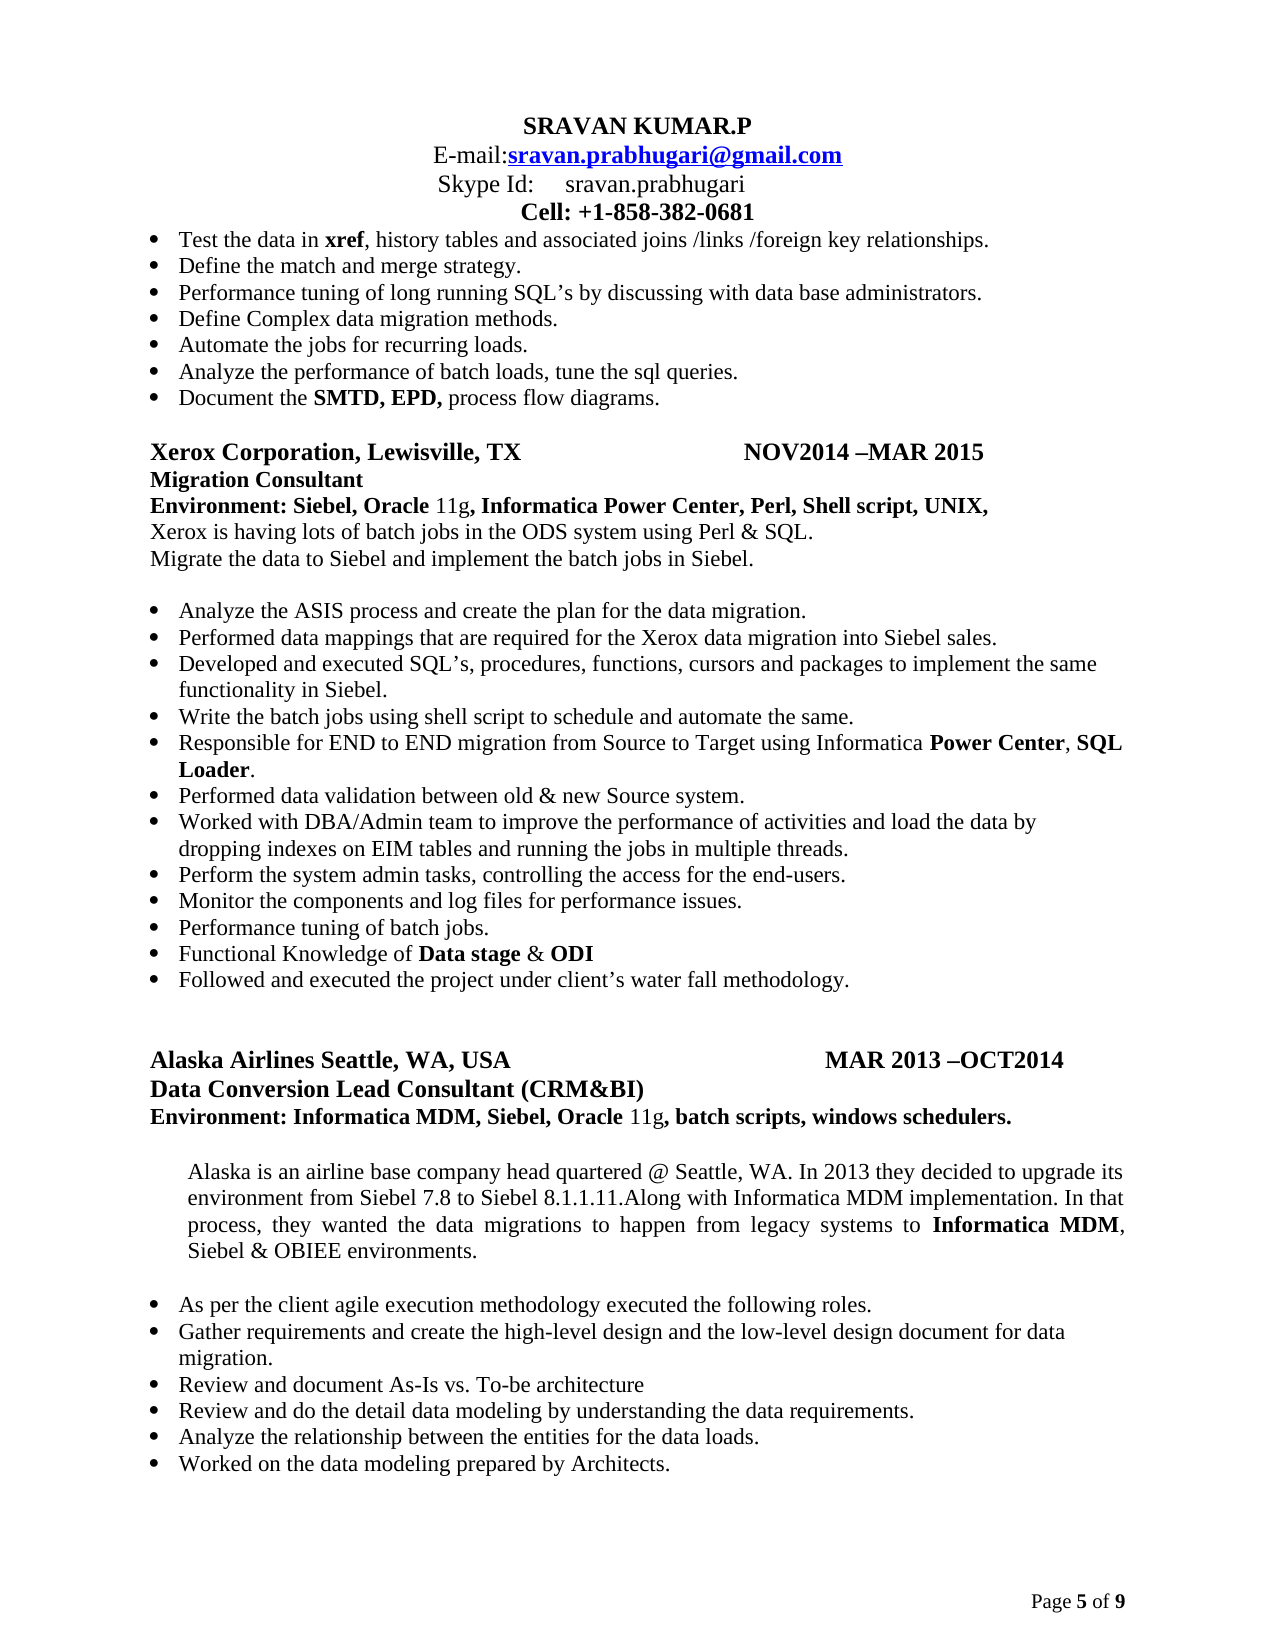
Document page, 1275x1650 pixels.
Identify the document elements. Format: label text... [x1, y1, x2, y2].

text Alaska is an airline base company head quartered @ Seattle, WA. In 2013 they decided to upgrade its environment from Siebel 7.8 to Siebel 8.1.1.11.Along with Informatica MDM implementation. In that process, they wanted the data migrations to happen from legacy systems to Informatica MDM, Siebel & OBIEE environments. [187, 1158, 1125, 1263]
text Xerox is having lots of batch jobs in the ODS system using Perl & SQL. [150, 518, 1125, 545]
list As per the client agile execution methodology executed the following roles. [150, 1292, 1125, 1318]
text Environment: Informatica MDM, Siebel, Oracle 11g, batch scripts, windows schedulers. [150, 1103, 1125, 1129]
list Define the match and merge strategy. [150, 252, 1125, 279]
list Write the batch jobs using shell script to schedule and automate the same. [150, 703, 1125, 729]
list Review and document As-Is vs. To-be architecture [150, 1371, 1125, 1397]
list Performed data mappings that are required for the Xerox data migration into Siebel sales. [150, 624, 1125, 650]
list Analyze the ASIS process and create the plan for the data migration. [150, 597, 1125, 624]
list Performance tuning of long running SQL’s by discussing with data base administrators. [150, 279, 1125, 305]
list Worked on the data modeling prepared by Architects. [150, 1450, 1125, 1476]
text Xerox Corporation, Lewisville, TX NOV2014 –MAR 2015 [150, 437, 1125, 466]
list Monitor the components and log files for performance issues. [150, 887, 1125, 914]
list Followed and executed the project under client’s water fall methodology. [150, 966, 1125, 993]
list Test the data in xref, history tables and associated joins /links /foreign key relationships. [150, 226, 1125, 252]
list Worked with DBA/Admin team to improve the performance of activities and load the data by dropping indexes on EIM tables and running the jobs in multiple threads. [150, 808, 1125, 861]
list Developed and executed SQL’s, procedures, functions, cursors and packages to implement the same functionality in Siebel. [150, 650, 1125, 703]
list Performance tuning of batch jobs. [150, 914, 1125, 940]
text Data Conversion Lead Consultant (CRM&BI) [150, 1074, 1125, 1103]
text Migration Consultant [150, 466, 1125, 492]
list Define Complex data migration methods. [150, 305, 1125, 332]
list Review and do the detail data modeling by understanding the data requirements. [150, 1397, 1125, 1423]
list Analyze the relationship between the entities for the data loads. [150, 1423, 1125, 1450]
list Perform the system admin tasks, controlling the access for the end-users. [150, 861, 1125, 887]
list Performed data validation between old & new Source system. [150, 782, 1125, 808]
text Alaska Airlines Seattle, WA, USA MAR 2013 –OCT2014 [150, 1046, 1125, 1074]
list Responsible for END to END migration from Source to Target using Informatica Power Center, SQL Loader. [150, 729, 1125, 782]
list Analyze the performance of batch loads, tune the sql queries. [150, 358, 1125, 384]
text Migrate the data to Siebel and implement the batch jobs in Siebel. [150, 545, 1125, 571]
list Gather requirements and create the high-level design and the low-level design document for data migration. [150, 1318, 1125, 1371]
text Environment: Siebel, Oracle 11g, Informatica Power Center, Perl, Shell script, UNIX, [150, 492, 1125, 518]
list Document the SMTD, EPD, process flow diagrams. [150, 384, 1125, 411]
list Functional Knowledge of Data stage & ODI [150, 940, 1125, 966]
list Automate the jobs for recurring loads. [150, 332, 1125, 358]
